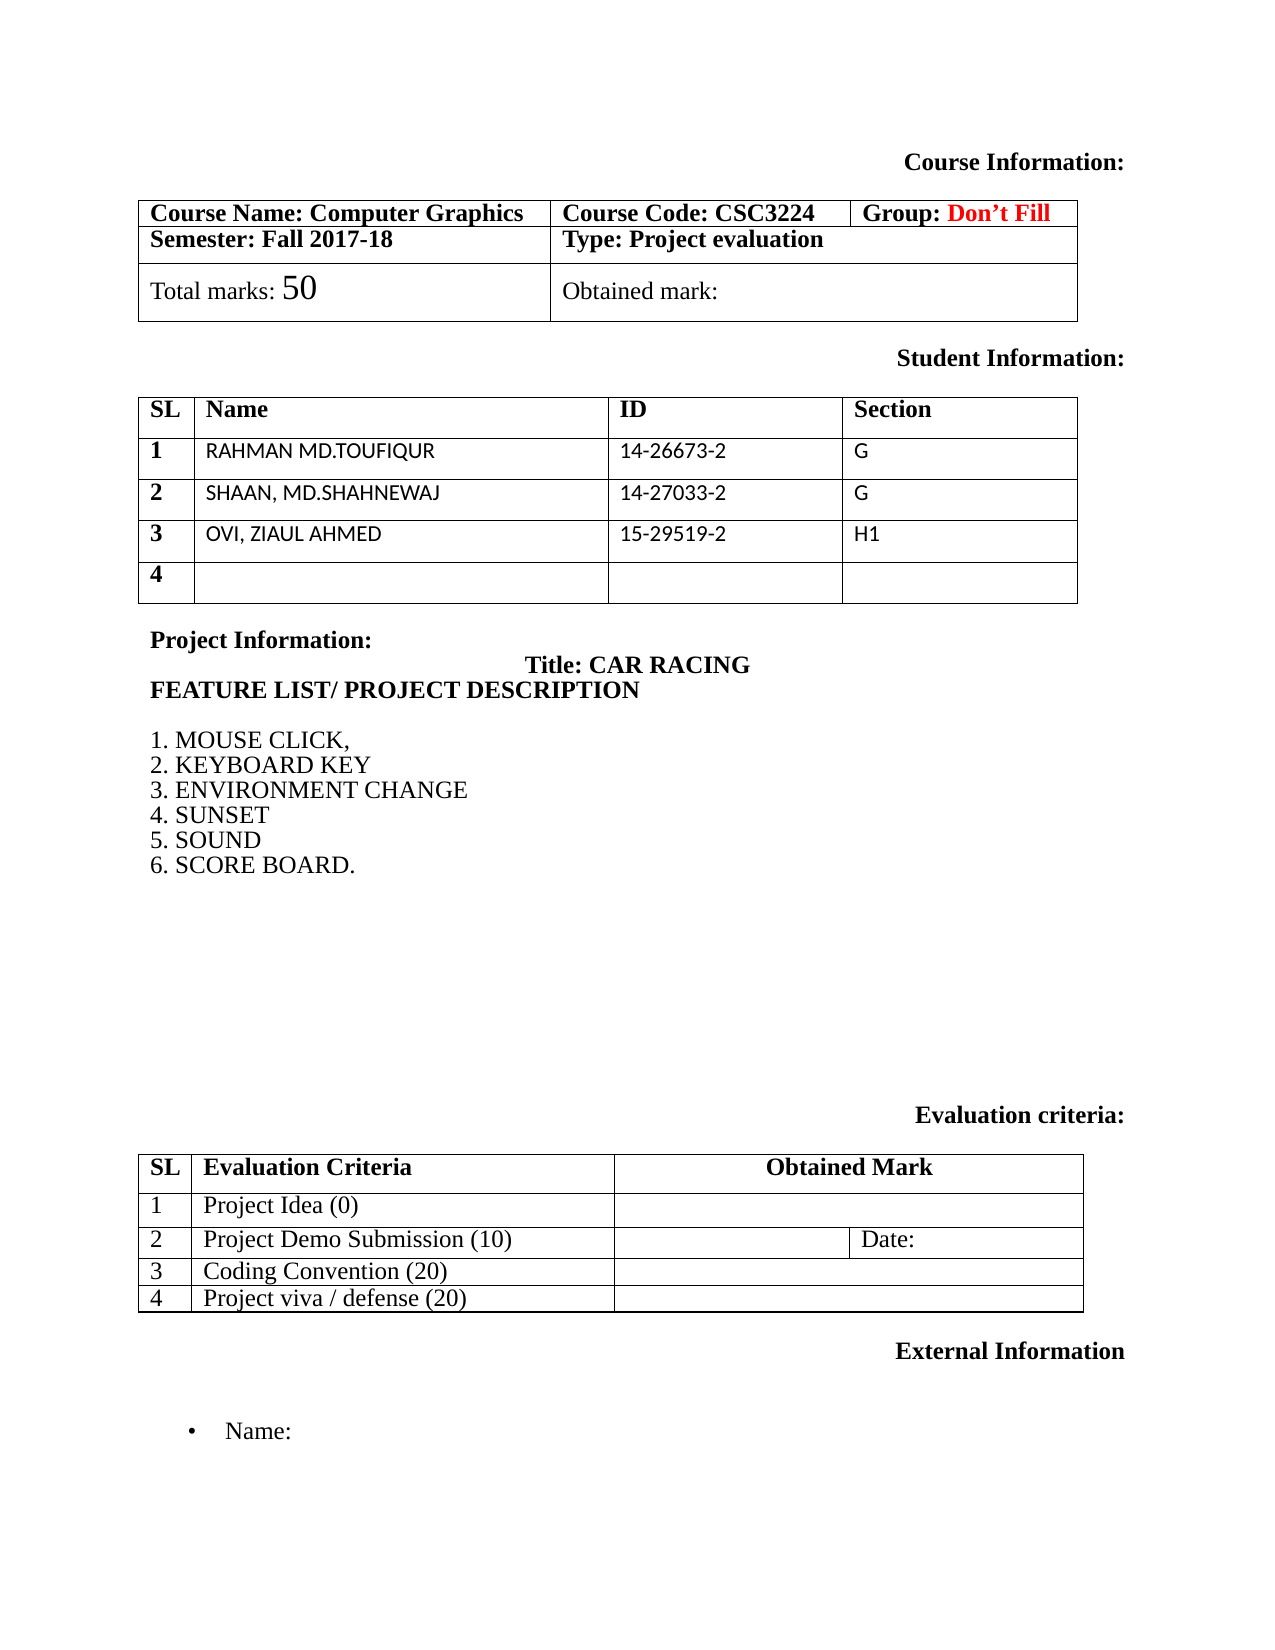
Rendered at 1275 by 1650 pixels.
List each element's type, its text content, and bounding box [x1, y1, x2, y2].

table_cell 3 [139, 1259, 191, 1285]
table_cell 2 [139, 480, 194, 520]
table_header Section [843, 398, 1077, 438]
text Course Information: [150, 150, 1125, 175]
text 5. SOUND [150, 829, 1125, 854]
table_cell Date: [850, 1228, 1083, 1258]
table_header Name [195, 398, 608, 438]
text FEATURE LIST/ PROJECT DESCRIPTION [150, 679, 1125, 704]
text 4. SUNSET [150, 804, 1125, 829]
text 6. SCORE BOARD. [150, 854, 1125, 879]
text 3. ENVIRONMENT CHANGE [150, 779, 1125, 804]
table_cell OVI, ZIAUL AHMED [195, 521, 608, 562]
table_cell 1 [139, 439, 194, 479]
table_cell Semester: Fall 2017-18 [139, 227, 550, 262]
table_cell G [843, 439, 1077, 479]
text External Information [150, 1339, 1125, 1364]
table_cell Total marks: 50 [139, 264, 550, 321]
table_cell 15-29519-2 [609, 521, 842, 562]
table_cell [615, 1259, 1083, 1285]
table_header SL [139, 1155, 191, 1193]
table_cell 4 [139, 563, 194, 603]
text Title: CAR RACING [150, 654, 1125, 679]
table_cell SHAAN, MD.SHAHNEWAJ [195, 480, 608, 520]
table_cell H1 [843, 521, 1077, 562]
table_header ID [609, 398, 842, 438]
table_cell [615, 1194, 1083, 1227]
table_cell 1 [139, 1194, 191, 1227]
text Project Information: [150, 629, 1125, 654]
table_header Course Code: CSC3224 [551, 201, 850, 226]
table_header Group: Don’t Fill [851, 201, 1077, 226]
table_cell Project Idea (0) [192, 1194, 614, 1227]
table_cell G [843, 480, 1077, 520]
table_header Obtained Mark [615, 1155, 1083, 1193]
table_cell 3 [139, 521, 194, 562]
text 1. MOUSE CLICK, [150, 729, 1125, 754]
table_cell Type: Project evaluation [551, 227, 1077, 262]
table_cell [615, 1228, 849, 1258]
table_header Evaluation Criteria [192, 1155, 614, 1193]
table_cell [843, 563, 1077, 603]
table_cell 14-27033-2 [609, 480, 842, 520]
list Name: [187, 1389, 1125, 1452]
table_cell Project viva / defense (20) [192, 1286, 614, 1311]
table_cell Project Demo Submission (10) [192, 1228, 614, 1258]
table_header Course Name: Computer Graphics [139, 201, 550, 226]
table_cell Coding Convention (20) [192, 1259, 614, 1285]
text Student Information: [150, 347, 1125, 372]
table_header SL [139, 398, 194, 438]
text 2. KEYBOARD KEY [150, 754, 1125, 779]
table_cell [195, 563, 608, 603]
table_cell 2 [139, 1228, 191, 1258]
table_cell [609, 563, 842, 603]
table_cell Obtained mark: [551, 264, 1077, 321]
table_cell [615, 1286, 1083, 1311]
table_cell 4 [139, 1286, 191, 1311]
text Evaluation criteria: [150, 1104, 1125, 1129]
table_cell 14-26673-2 [609, 439, 842, 479]
table_cell RAHMAN MD.TOUFIQUR [195, 439, 608, 479]
